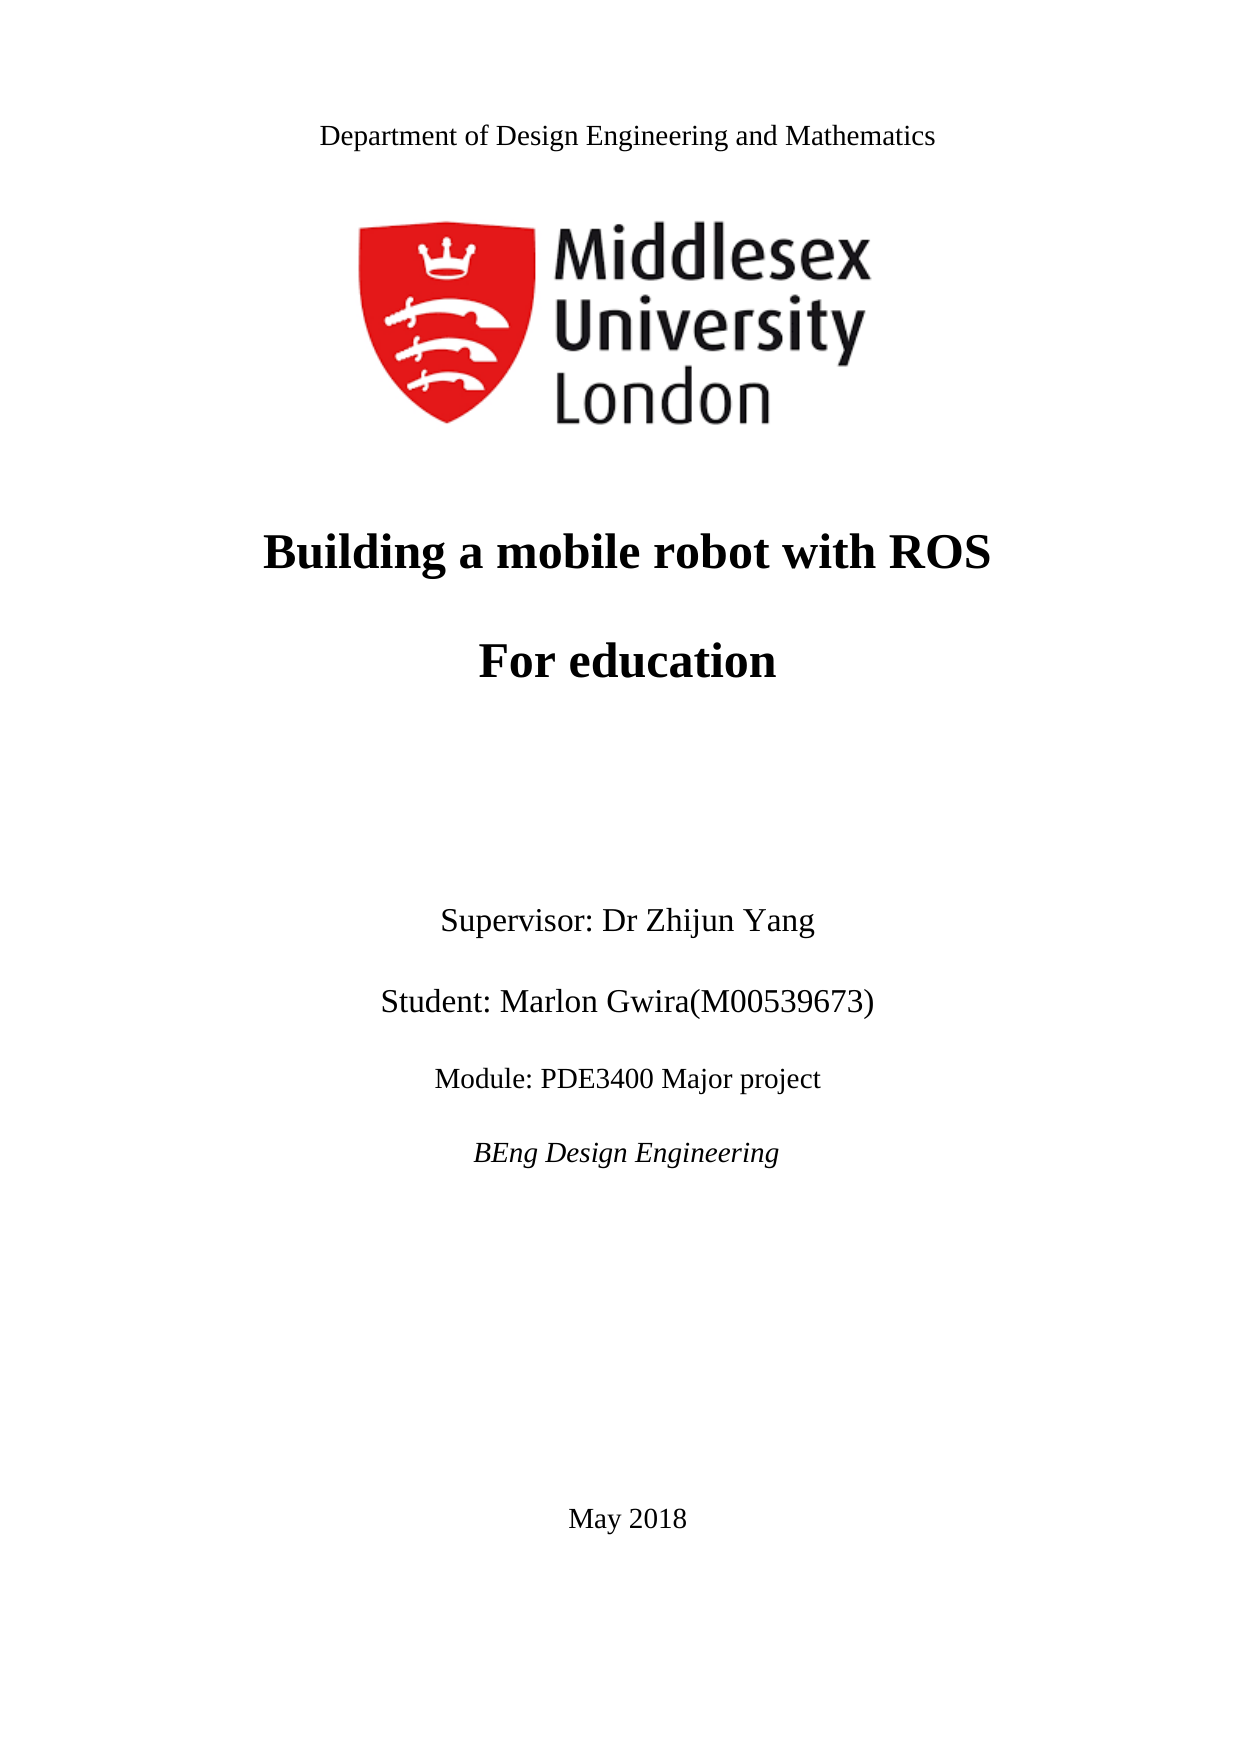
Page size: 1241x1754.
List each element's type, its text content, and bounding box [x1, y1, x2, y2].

text Supervisor: Dr Zhijun Yang [133, 901, 1122, 939]
text BEng Design Engineering [133, 1135, 1122, 1168]
text For education [133, 631, 1122, 688]
picture [348, 212, 892, 439]
text May 2018 [133, 1501, 1122, 1534]
text Student: Marlon Gwira(M00539673) [133, 981, 1122, 1019]
text Module: PDE3400 Major project [133, 1062, 1122, 1095]
text Building a mobile robot with ROS [133, 522, 1122, 579]
text Department of Design Engineering and Mathematics [133, 118, 1122, 152]
